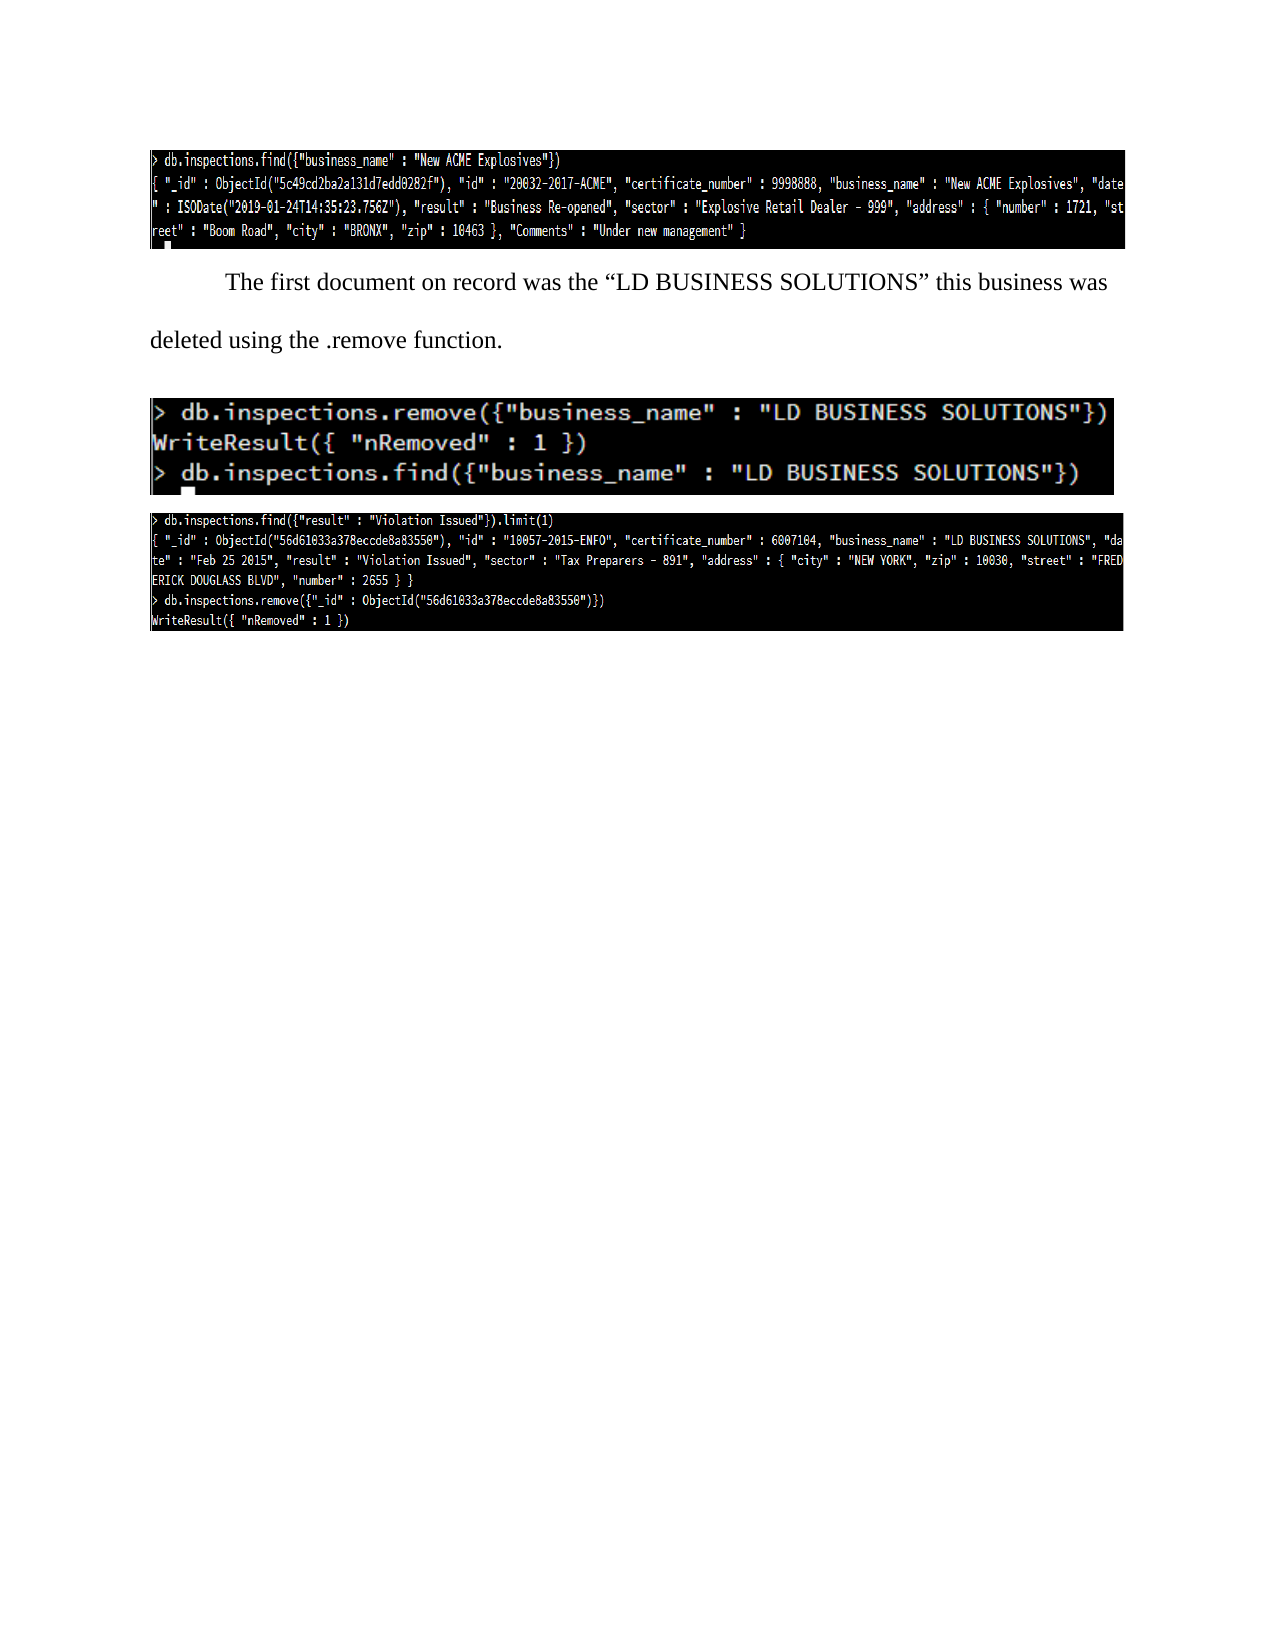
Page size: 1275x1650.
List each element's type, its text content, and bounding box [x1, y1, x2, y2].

picture [150, 513, 1124, 631]
picture [150, 398, 1114, 495]
picture [150, 150, 1125, 249]
text The first document on record was the “LD BUSINESS SOLUTIONS” this business was deleted using the .remove function. [150, 267, 1125, 353]
